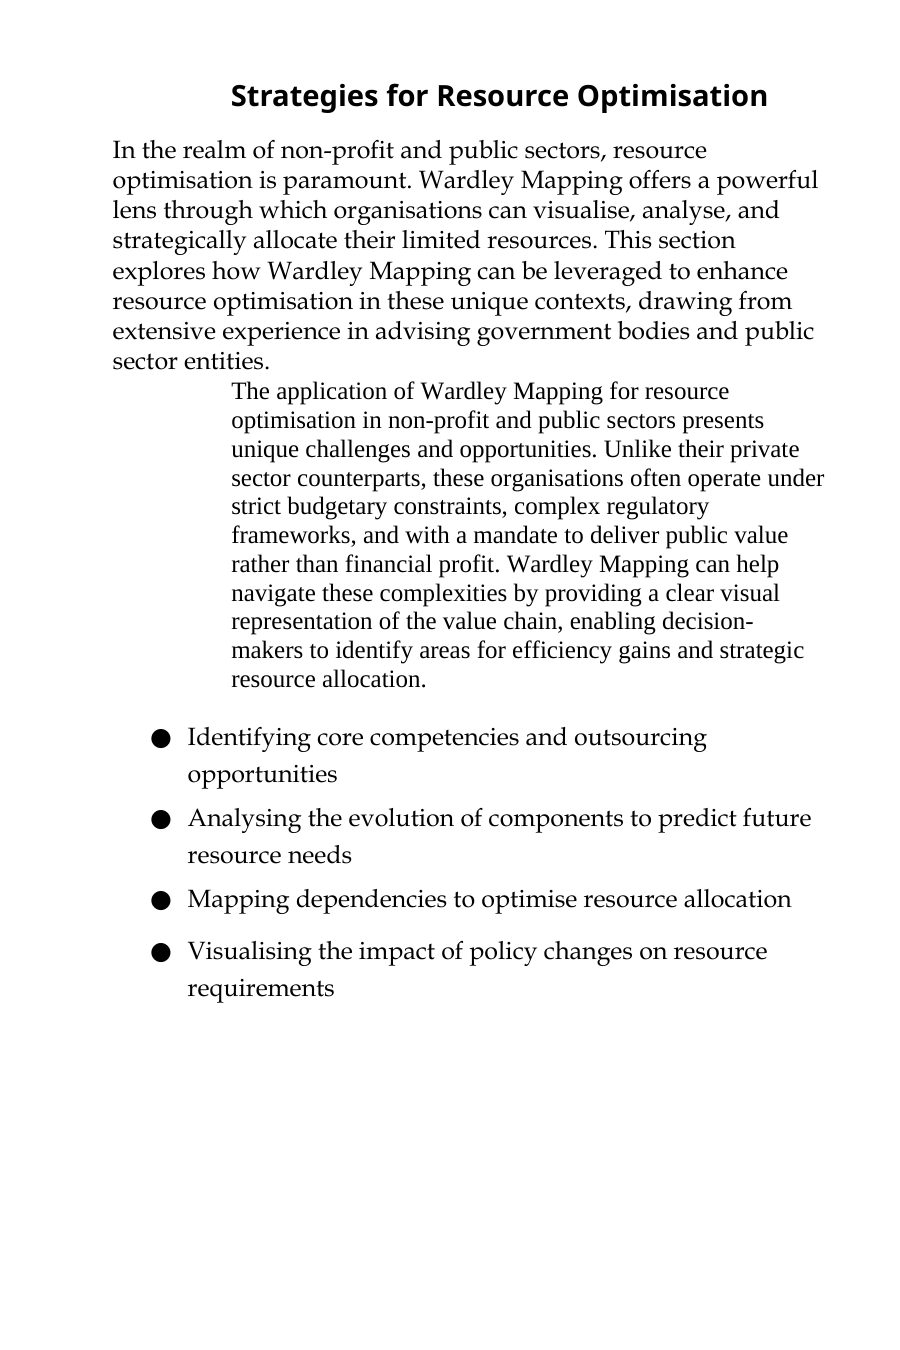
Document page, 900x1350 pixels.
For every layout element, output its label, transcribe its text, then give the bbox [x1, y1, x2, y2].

list Visualising the impact of policy changes on resource requirements [150, 922, 825, 1003]
list Identifying core competencies and outsourcing opportunities [150, 708, 825, 789]
list Mapping dependencies to optimise resource allocation [150, 871, 825, 922]
text The application of Wardley Mapping for resource optimisation in non-profit and public sectors presents unique challenges and opportunities. Unlike their private sector counterparts, these organisations often operate under strict budgetary constraints, complex regulatory frameworks, and with a mandate to deliver public value rather than financial profit. Wardley Mapping can help navigate these complexities by providing a clear visual representation of the value chain, enabling decision-makers to identify areas for efficiency gains and strategic resource allocation. [231, 376, 825, 693]
text In the realm of non-profit and public sectors, resource optimisation is paramount. Wardley Mapping offers a powerful lens through which organisations can visualise, analyse, and strategically allocate their limited resources. This section explores how Wardley Mapping can be leveraged to enhance resource optimisation in these unique contexts, drawing from extensive experience in advising government bodies and public sector entities. [112, 136, 825, 376]
list Analysing the evolution of components to predict future resource needs [150, 789, 825, 871]
subtitle Strategies for Resource Optimisation [172, 75, 825, 115]
